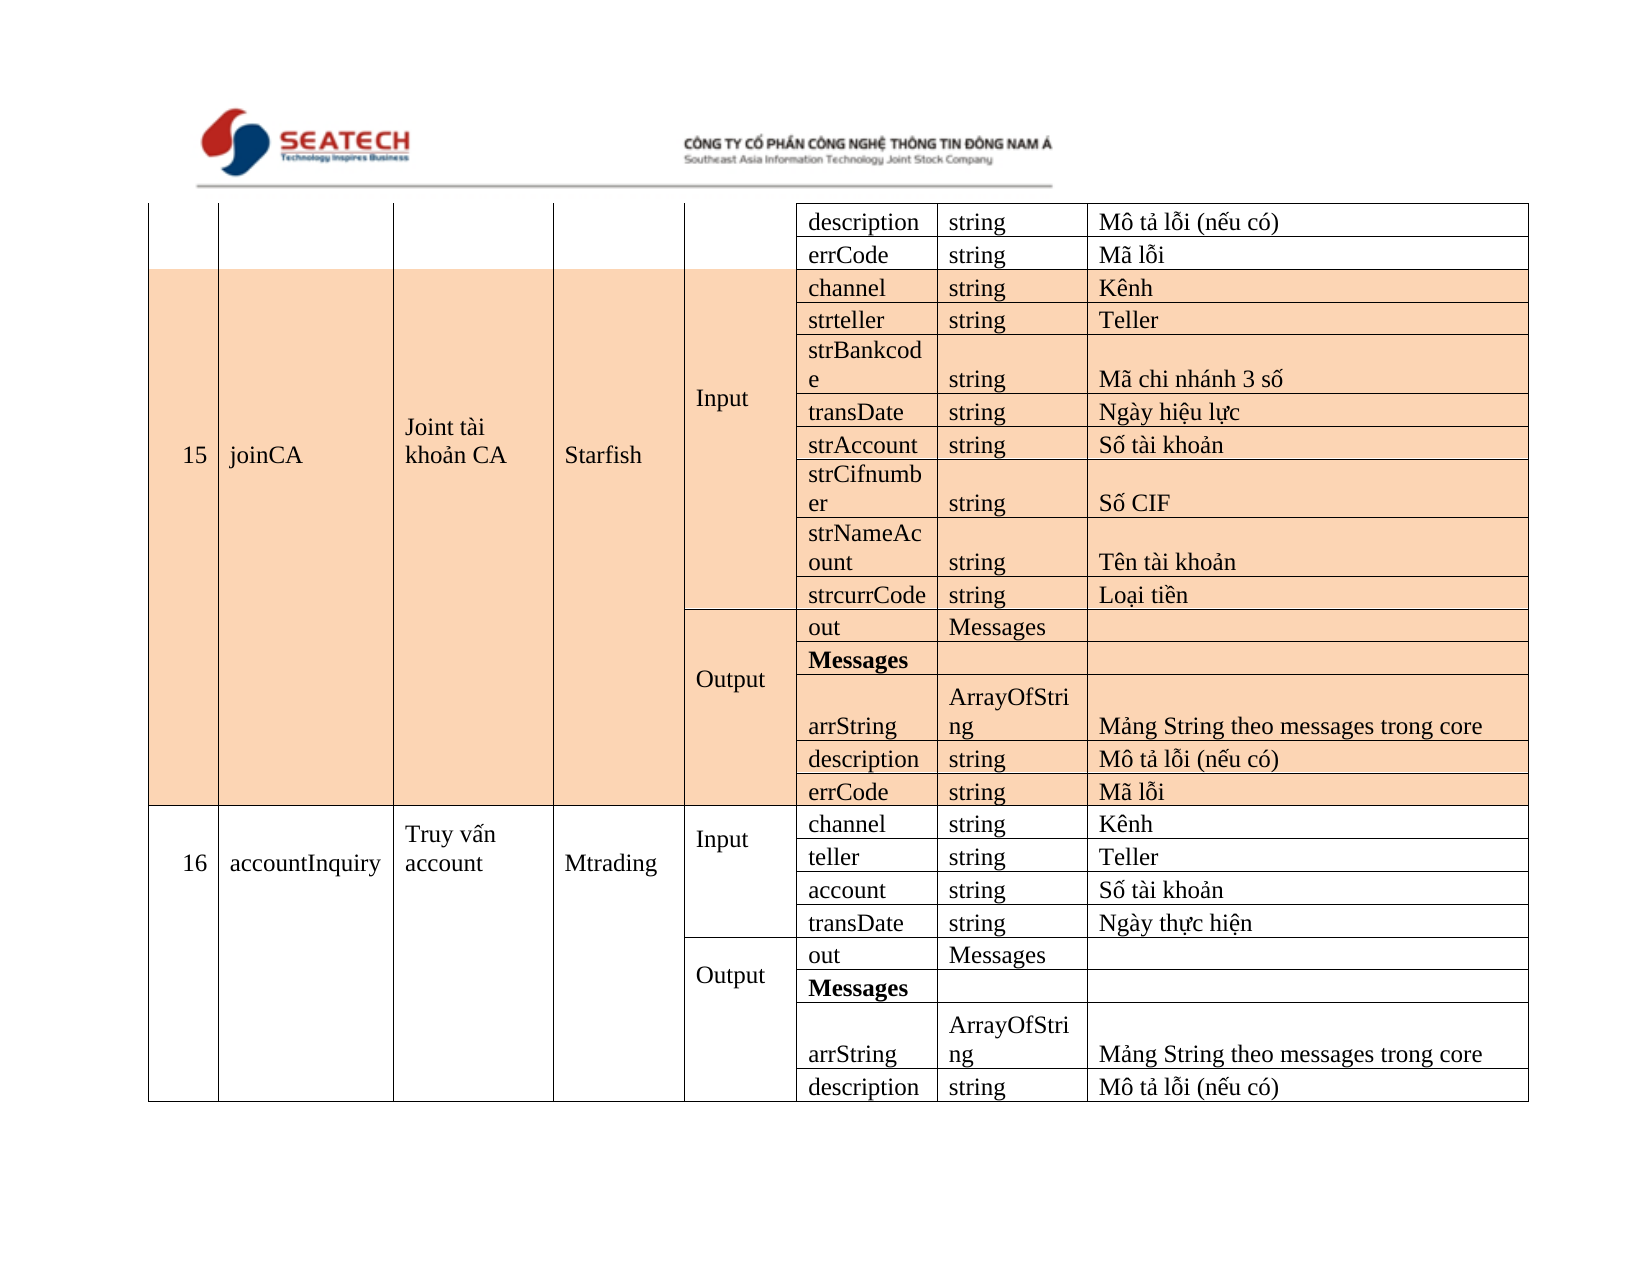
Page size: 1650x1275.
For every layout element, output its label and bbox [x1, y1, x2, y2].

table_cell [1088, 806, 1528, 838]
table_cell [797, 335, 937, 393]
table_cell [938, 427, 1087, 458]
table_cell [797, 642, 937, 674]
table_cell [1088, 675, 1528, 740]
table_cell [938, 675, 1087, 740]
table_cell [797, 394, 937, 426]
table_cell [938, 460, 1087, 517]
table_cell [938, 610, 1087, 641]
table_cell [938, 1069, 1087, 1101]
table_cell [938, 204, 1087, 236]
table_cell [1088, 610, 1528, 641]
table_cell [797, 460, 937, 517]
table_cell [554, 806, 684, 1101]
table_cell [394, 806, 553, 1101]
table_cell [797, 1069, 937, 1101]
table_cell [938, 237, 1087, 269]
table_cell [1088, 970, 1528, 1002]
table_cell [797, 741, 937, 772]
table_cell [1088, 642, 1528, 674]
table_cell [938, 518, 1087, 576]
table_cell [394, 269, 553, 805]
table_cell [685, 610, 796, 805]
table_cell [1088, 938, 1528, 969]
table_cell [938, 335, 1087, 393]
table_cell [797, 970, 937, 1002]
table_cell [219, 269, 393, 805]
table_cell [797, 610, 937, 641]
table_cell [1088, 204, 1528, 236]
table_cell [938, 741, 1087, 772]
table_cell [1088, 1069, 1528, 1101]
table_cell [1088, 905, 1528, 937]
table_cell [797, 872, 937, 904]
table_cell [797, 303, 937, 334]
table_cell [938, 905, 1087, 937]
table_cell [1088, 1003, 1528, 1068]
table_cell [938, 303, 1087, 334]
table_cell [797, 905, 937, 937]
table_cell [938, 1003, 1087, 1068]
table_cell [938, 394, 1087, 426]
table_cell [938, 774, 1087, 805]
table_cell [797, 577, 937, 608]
picture [150, 75, 1094, 204]
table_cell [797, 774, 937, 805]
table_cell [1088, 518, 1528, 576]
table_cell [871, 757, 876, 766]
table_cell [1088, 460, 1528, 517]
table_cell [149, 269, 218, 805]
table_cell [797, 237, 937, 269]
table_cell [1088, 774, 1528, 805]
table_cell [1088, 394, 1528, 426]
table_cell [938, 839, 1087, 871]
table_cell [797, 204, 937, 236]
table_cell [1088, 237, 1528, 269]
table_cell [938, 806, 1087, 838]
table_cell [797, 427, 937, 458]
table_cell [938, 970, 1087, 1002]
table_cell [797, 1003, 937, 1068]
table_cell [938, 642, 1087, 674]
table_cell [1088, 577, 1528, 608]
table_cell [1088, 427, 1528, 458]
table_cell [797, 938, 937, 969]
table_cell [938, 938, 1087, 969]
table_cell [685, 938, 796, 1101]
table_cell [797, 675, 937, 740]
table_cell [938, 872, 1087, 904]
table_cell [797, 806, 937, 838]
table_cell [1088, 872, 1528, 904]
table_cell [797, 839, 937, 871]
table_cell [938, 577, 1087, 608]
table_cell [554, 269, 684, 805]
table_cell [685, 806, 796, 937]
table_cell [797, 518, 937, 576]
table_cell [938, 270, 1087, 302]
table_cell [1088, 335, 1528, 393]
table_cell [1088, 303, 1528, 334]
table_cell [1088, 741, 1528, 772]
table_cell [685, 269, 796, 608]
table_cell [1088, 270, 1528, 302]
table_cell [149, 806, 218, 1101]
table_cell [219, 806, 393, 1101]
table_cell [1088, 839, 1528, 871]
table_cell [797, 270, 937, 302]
